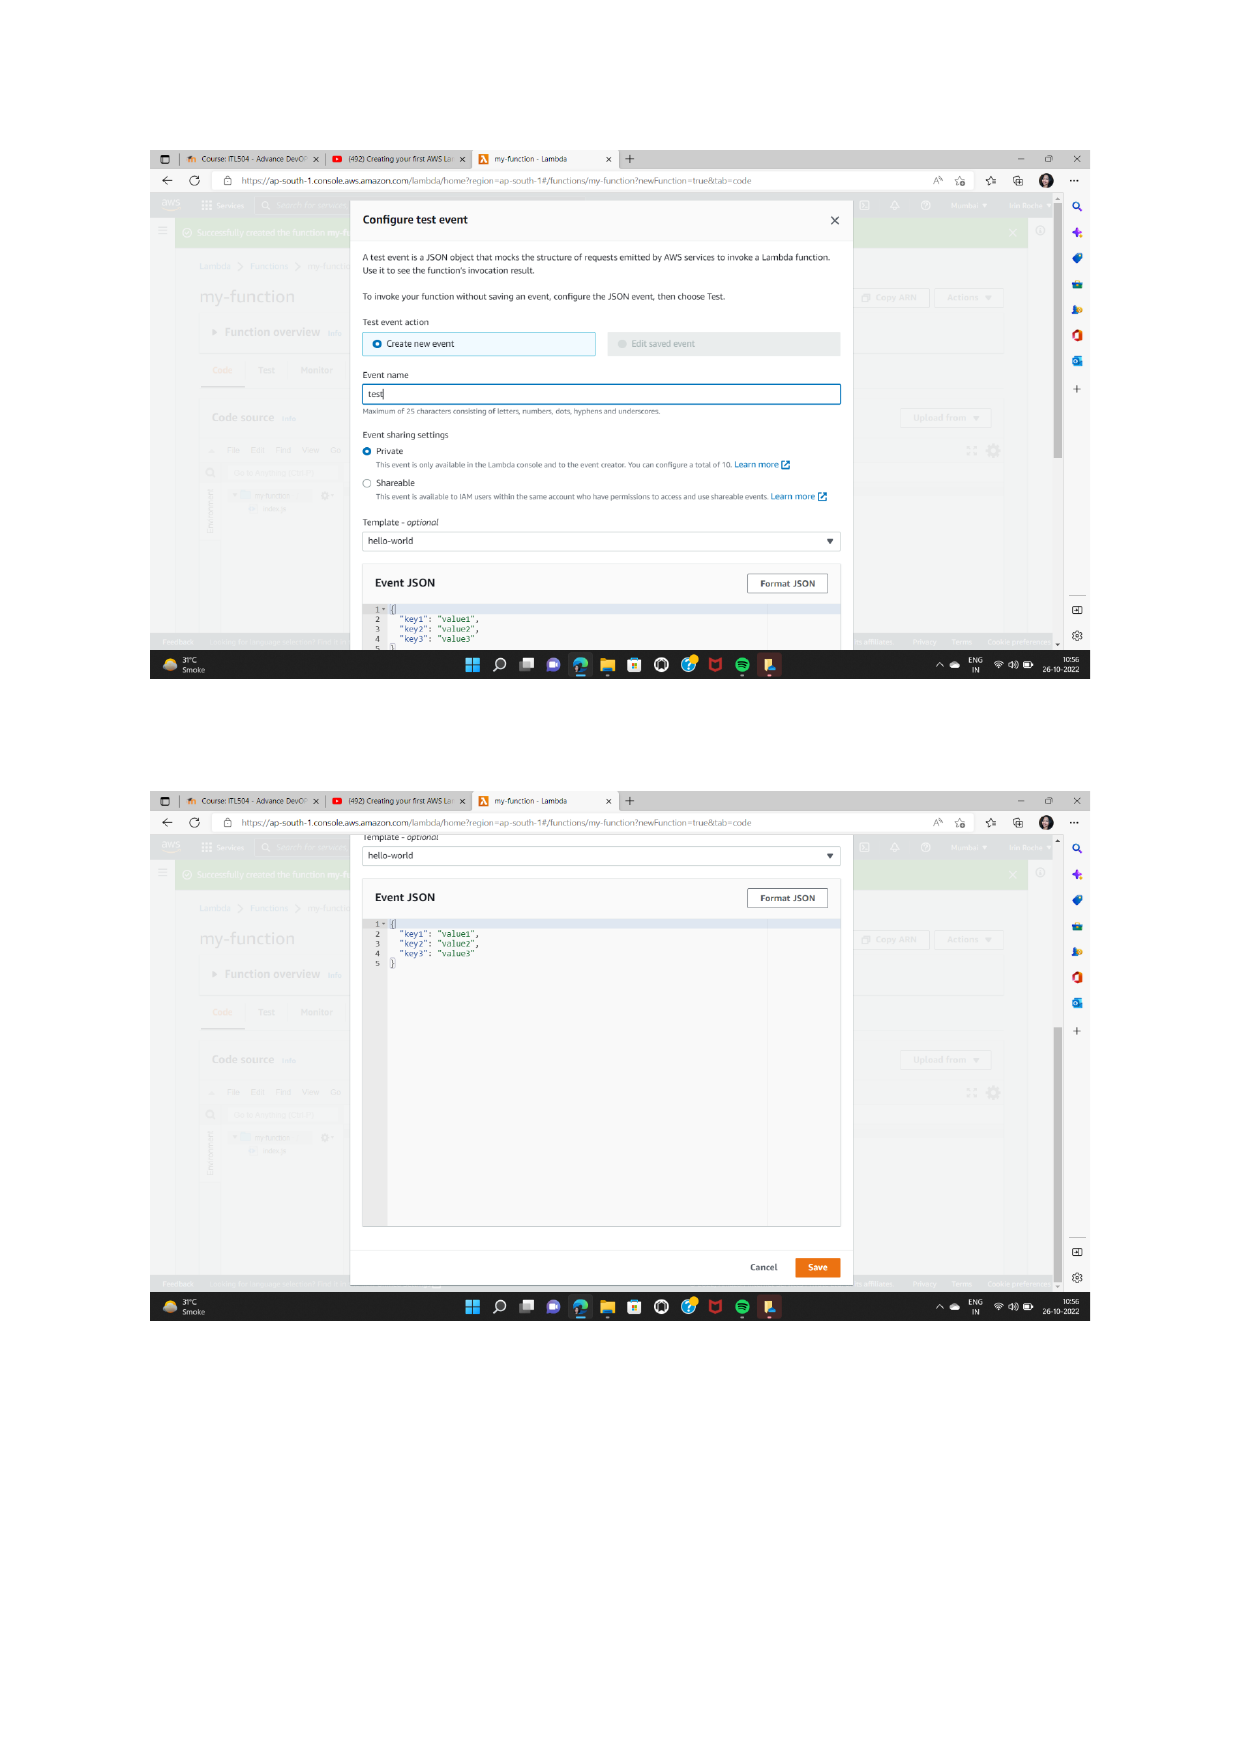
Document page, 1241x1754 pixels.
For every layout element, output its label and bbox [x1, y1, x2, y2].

picture [150, 150, 1091, 679]
picture [150, 791, 1091, 1321]
